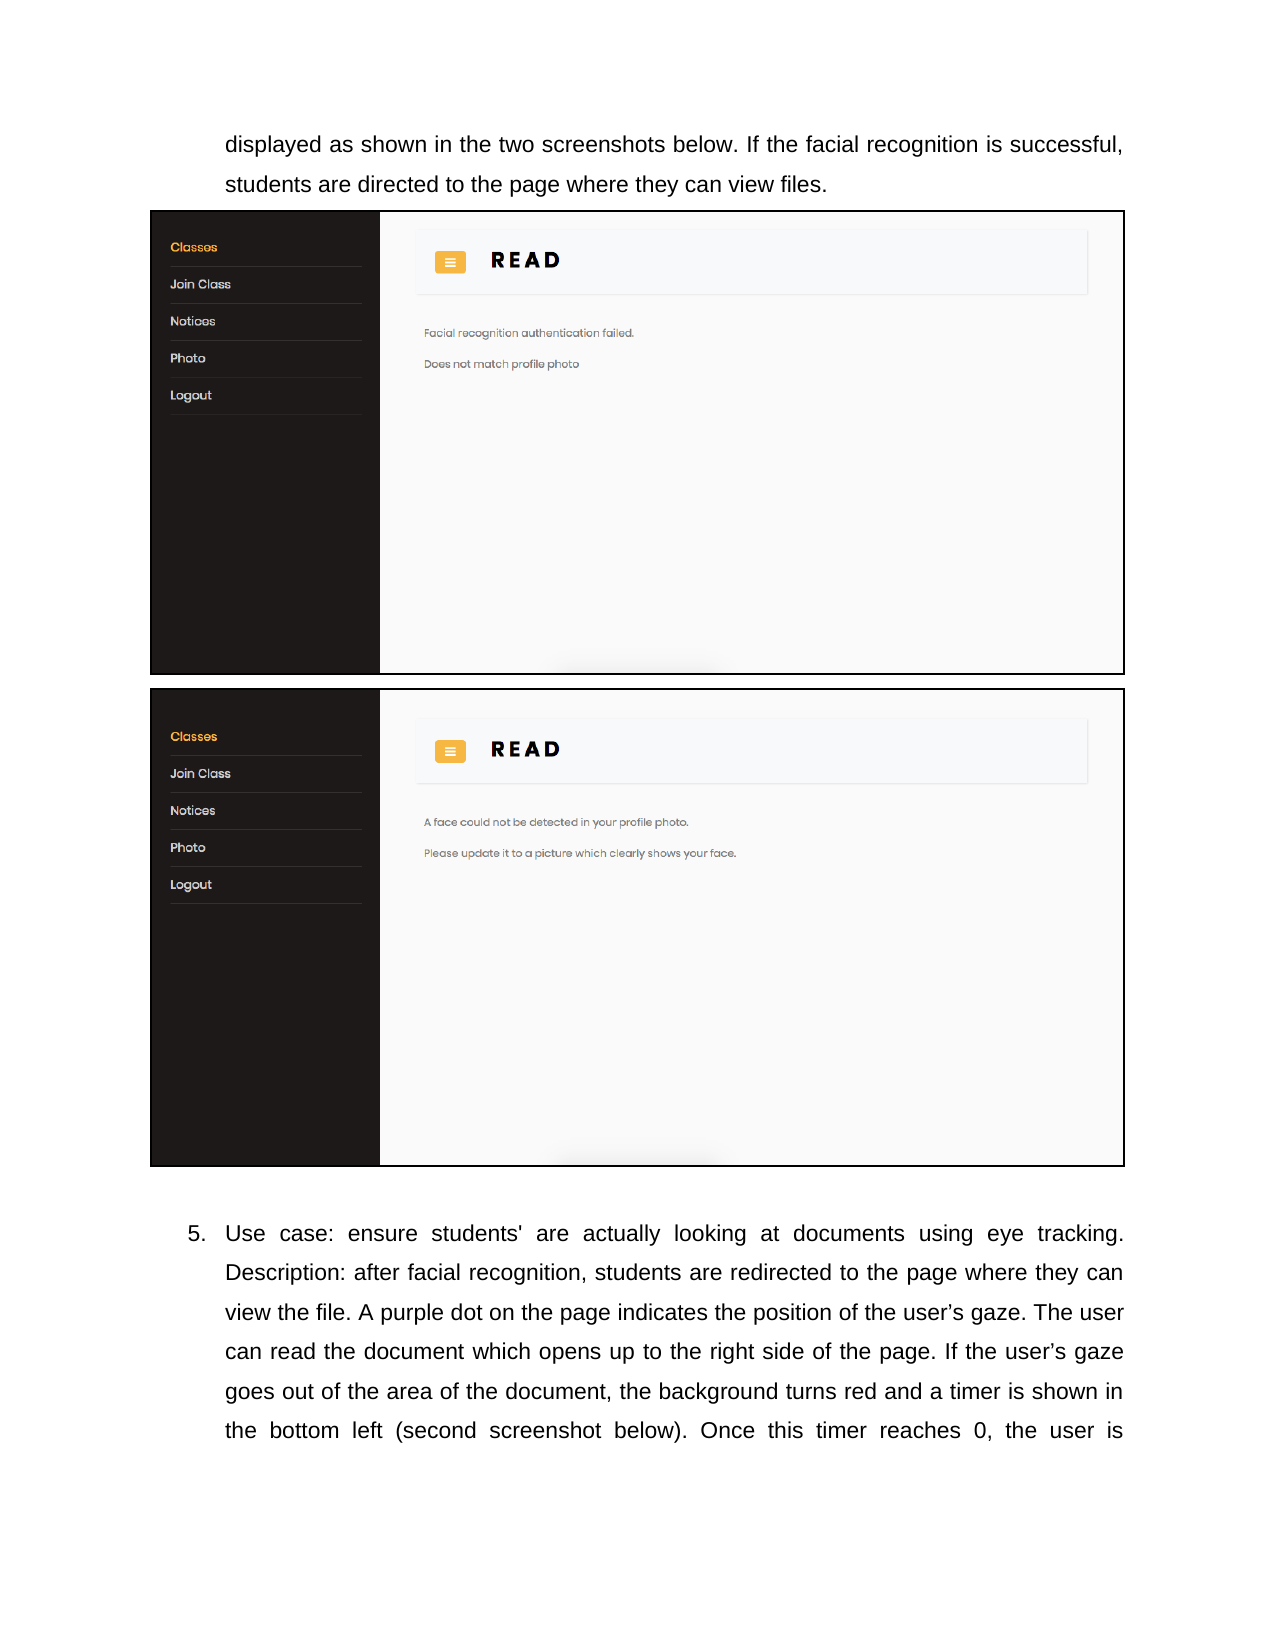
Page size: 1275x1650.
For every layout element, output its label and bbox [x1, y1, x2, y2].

list [187, 1220, 1125, 1443]
picture [152, 690, 1123, 1165]
picture [152, 212, 1123, 673]
list [187, 131, 1125, 197]
